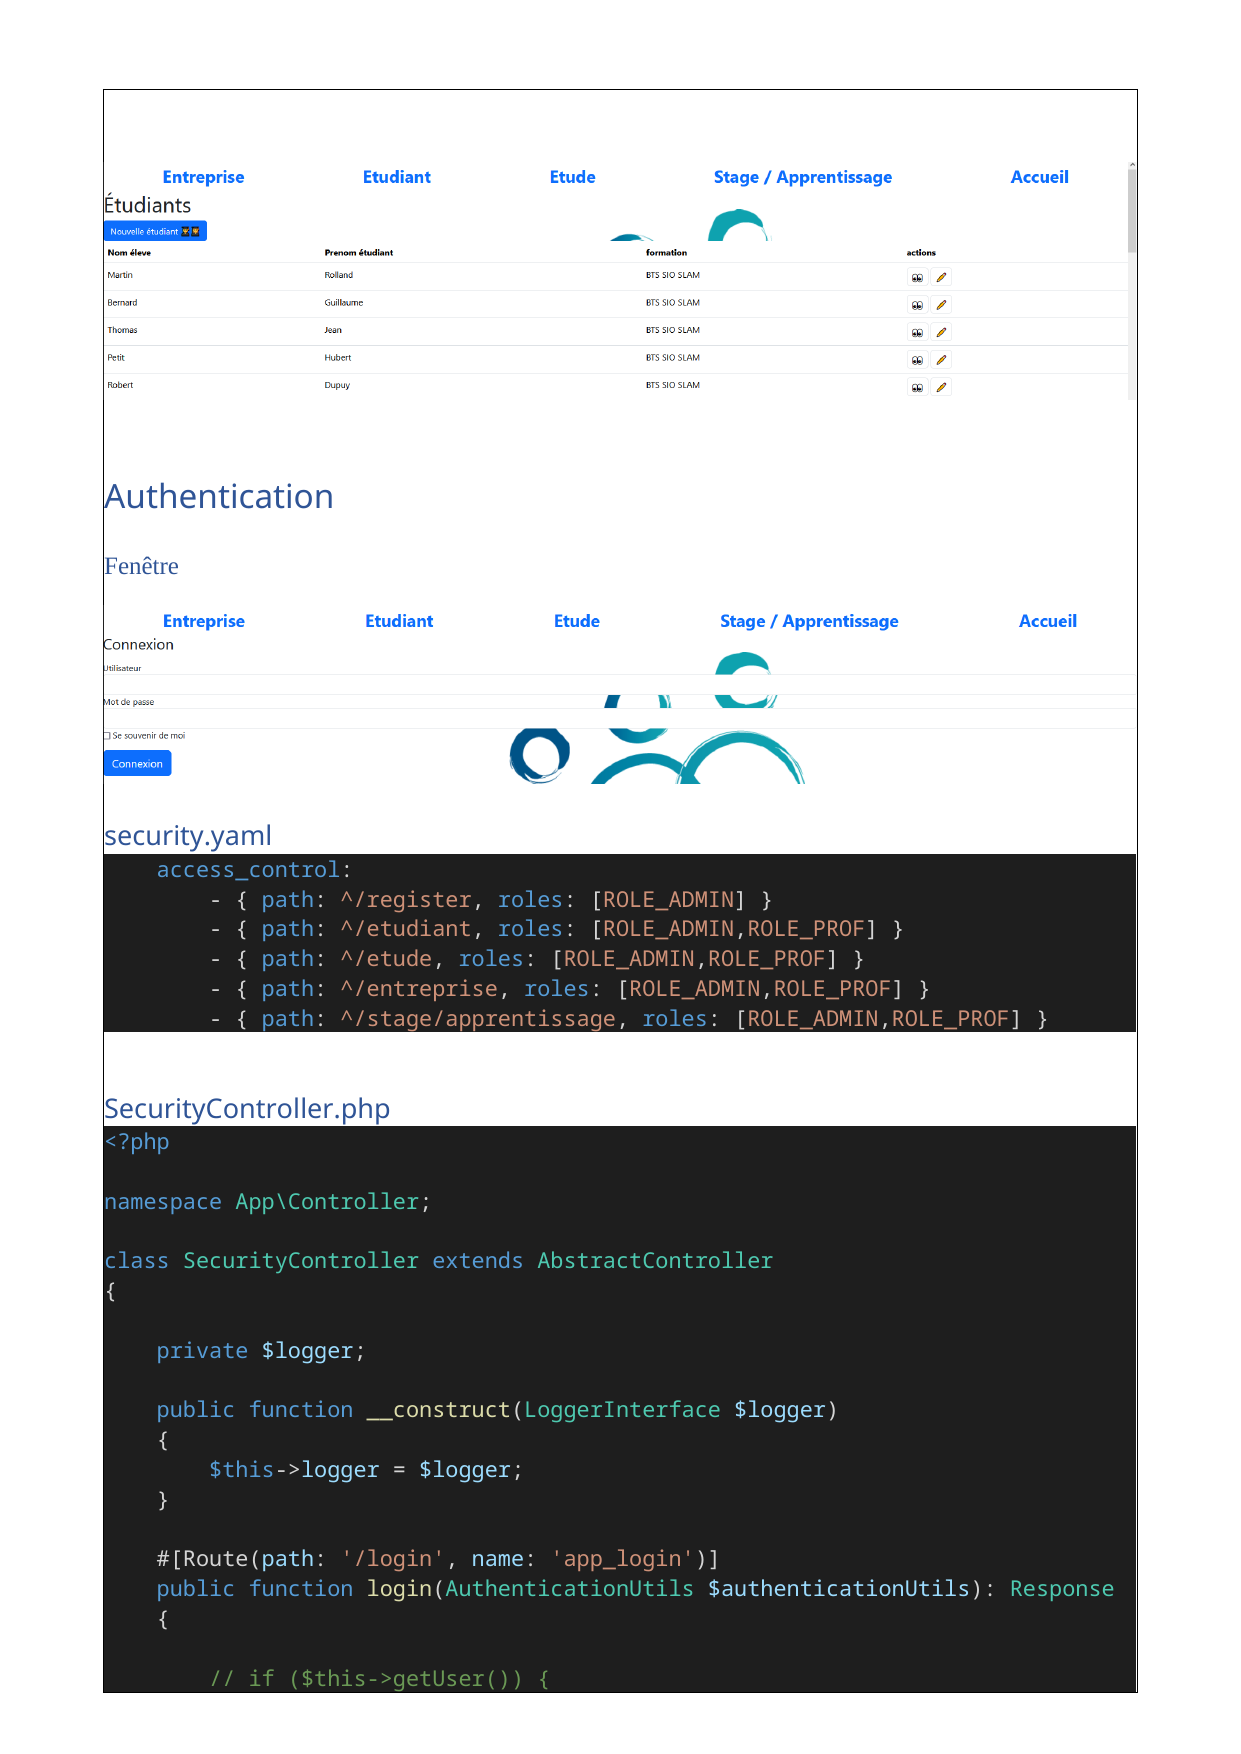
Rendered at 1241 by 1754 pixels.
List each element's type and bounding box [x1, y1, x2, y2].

picture [103, 605, 1137, 784]
table_header [104, 784, 1137, 1692]
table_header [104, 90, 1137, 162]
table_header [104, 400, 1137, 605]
picture [103, 162, 1137, 400]
